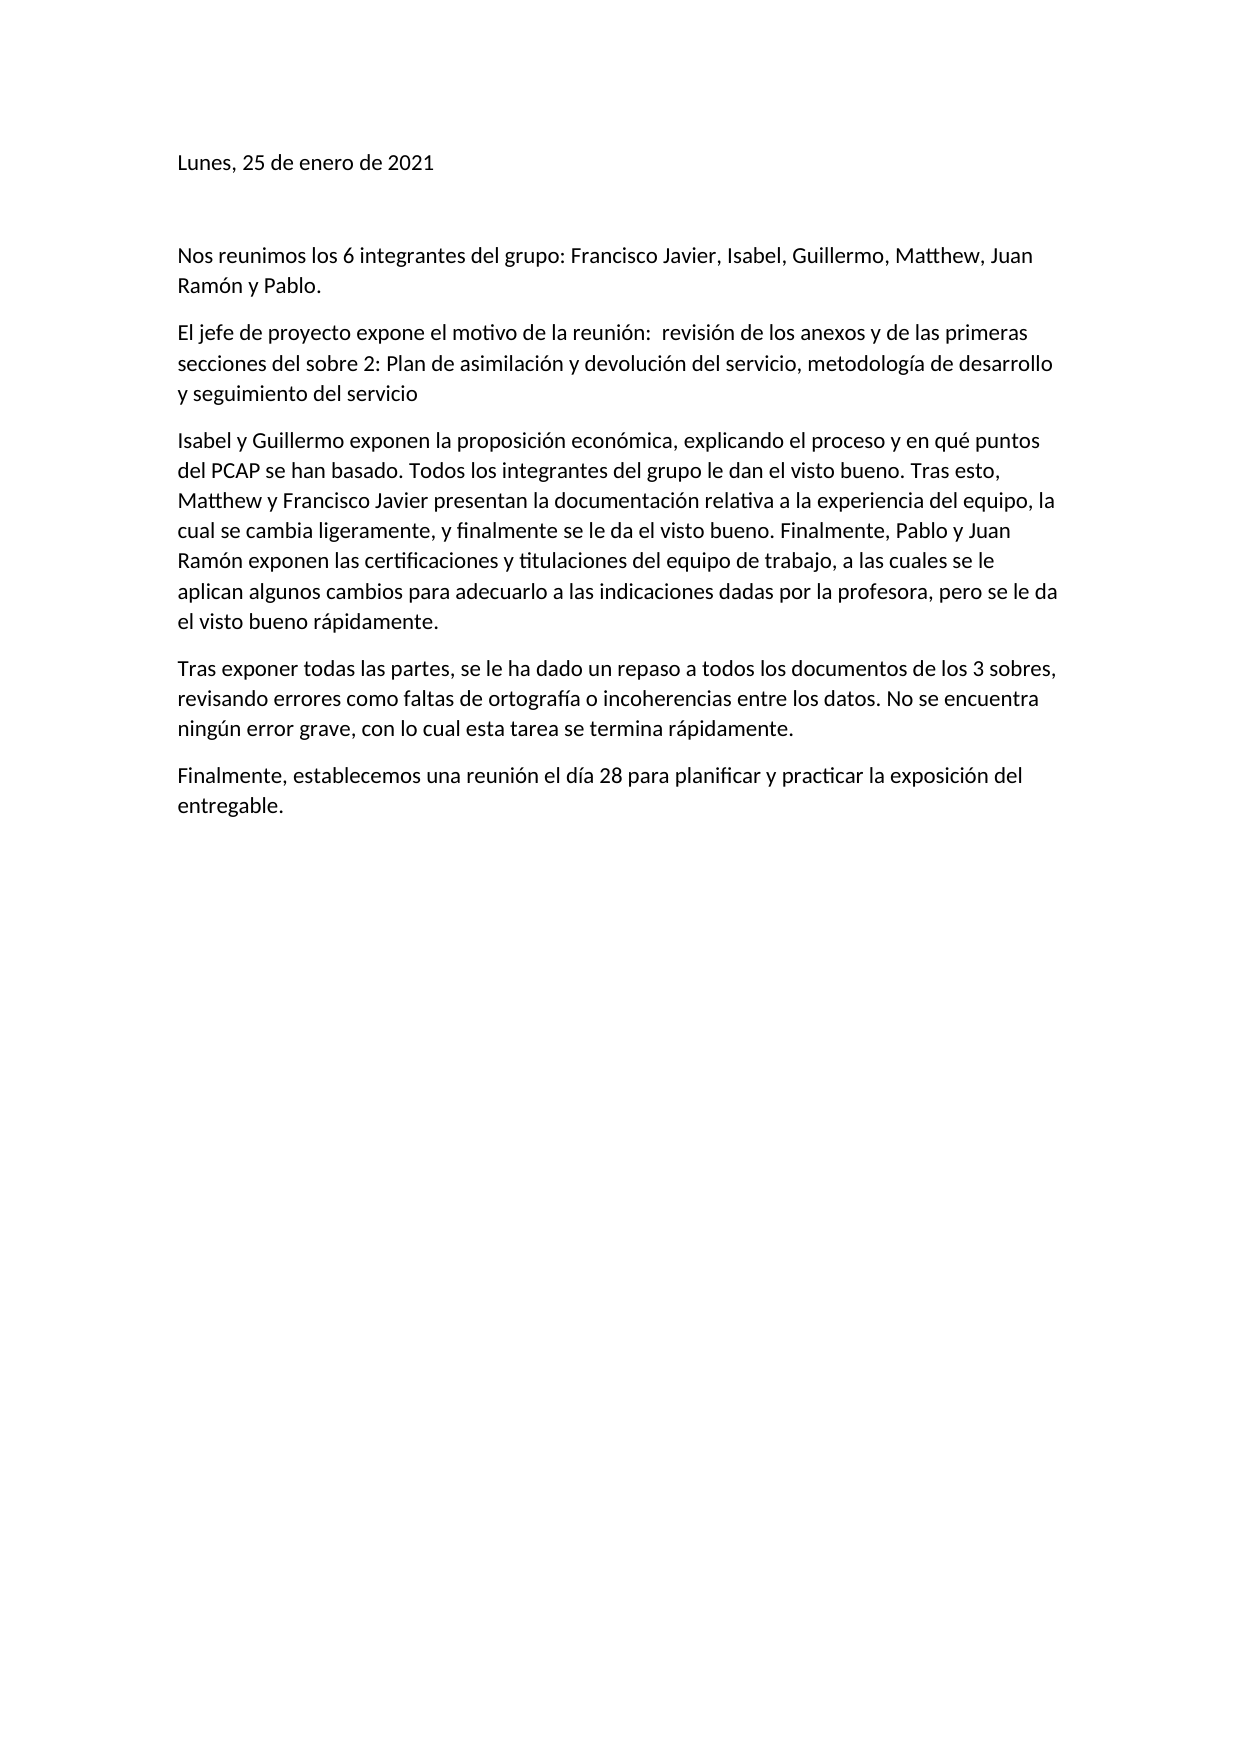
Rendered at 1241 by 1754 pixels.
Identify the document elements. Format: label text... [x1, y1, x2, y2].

text Nos reunimos los 6 integrantes del grupo: Francisco Javier, Isabel, Guillermo, Matthew, Juan Ramón y Pablo. [177, 241, 1063, 299]
text El jefe de proyecto expone el motivo de la reunión: revisión de los anexos y de las primeras secciones del sobre 2: Plan de asimilación y devolución del servicio, metodología de desarrollo y seguimiento del servicio [177, 318, 1063, 407]
text Isabel y Guillermo exponen la proposición económica, explicando el proceso y en qué puntos del PCAP se han basado. Todos los integrantes del grupo le dan el visto bueno. Tras esto, Matthew y Francisco Javier presentan la documentación relativa a la experiencia del equipo, la cual se cambia ligeramente, y finalmente se le da el visto bueno. Finalmente, Pablo y Juan Ramón exponen las certificaciones y titulaciones del equipo de trabajo, a las cuales se le aplican algunos cambios para adecuarlo a las indicaciones dadas por la profesora, pero se le da el visto bueno rápidamente. [177, 426, 1063, 635]
text Tras exponer todas las partes, se le ha dado un repaso a todos los documentos de los 3 sobres, revisando errores como faltas de ortografía o incoherencias entre los datos. No se encuentra ningún error grave, con lo cual esta tarea se termina rápidamente. [177, 654, 1063, 742]
text Lunes, 25 de enero de 2021 [177, 148, 1063, 176]
text Finalmente, establecemos una reunión el día 28 para planificar y practicar la exposición del entregable. [177, 761, 1063, 819]
